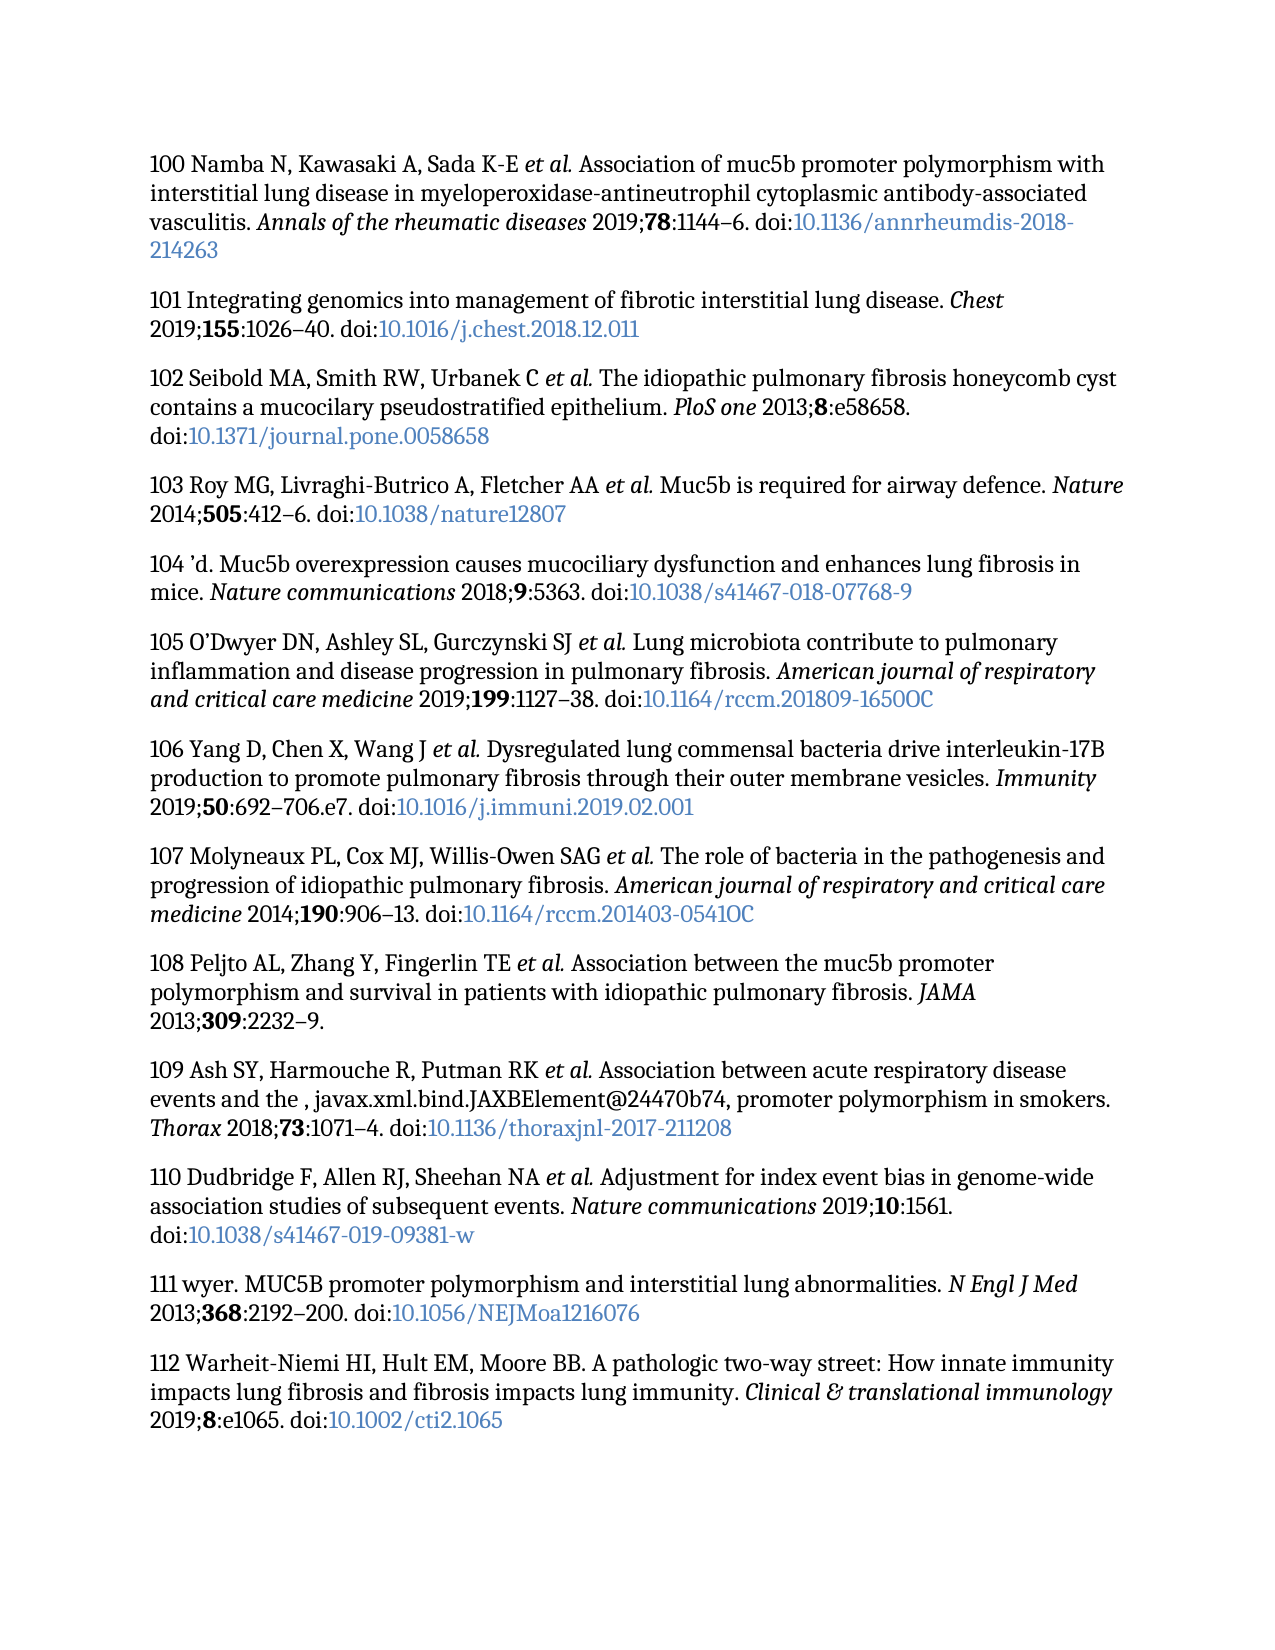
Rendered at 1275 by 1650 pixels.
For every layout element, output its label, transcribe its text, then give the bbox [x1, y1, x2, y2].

text 105 O’Dwyer DN, Ashley SL, Gurczynski SJ et al. Lung microbiota contribute to pulmonary inflammation and disease progression in pulmonary fibrosis. American journal of respiratory and critical care medicine 2019;199:1127–38. doi:10.1164/rccm.201809-1650OC [150, 628, 1125, 714]
text 112 Warheit-Niemi HI, Hult EM, Moore BB. A pathologic two-way street: How innate immunity impacts lung fibrosis and fibrosis impacts lung immunity. Clinical & translational immunology 2019;8:e1065. doi:10.1002/cti2.1065 [150, 1349, 1125, 1435]
text 103 Roy MG, Livraghi-Butrico A, Fletcher AA et al. Muc5b is required for airway defence. Nature 2014;505:412–6. doi:10.1038/nature12807 [150, 471, 1125, 529]
text 104 ’d. Muc5b overexpression causes mucociliary dysfunction and enhances lung fibrosis in mice. Nature communications 2018;9:5363. doi:10.1038/s41467-018-07768-9 [150, 549, 1125, 607]
text 106 Yang D, Chen X, Wang J et al. Dysregulated lung commensal bacteria drive interleukin-17B production to promote pulmonary fibrosis through their outer membrane vesicles. Immunity 2019;50:692–706.e7. doi:10.1016/j.immuni.2019.02.001 [150, 735, 1125, 821]
text 102 Seibold MA, Smith RW, Urbanek C et al. The idiopathic pulmonary fibrosis honeycomb cyst contains a mucocilary pseudostratified epithelium. PloS one 2013;8:e58658. doi:10.1371/journal.pone.0058658 [150, 364, 1125, 450]
text 110 Dudbridge F, Allen RJ, Sheehan NA et al. Adjustment for index event bias in genome-wide association studies of subsequent events. Nature communications 2019;10:1561. doi:10.1038/s41467-019-09381-w [150, 1163, 1125, 1249]
text 100 Namba N, Kawasaki A, Sada K-E et al. Association of muc5b promoter polymorphism with interstitial lung disease in myeloperoxidase-antineutrophil cytoplasmic antibody-associated vasculitis. Annals of the rheumatic diseases 2019;78:1144–6. doi:10.1136/annrheumdis-2018-214263 [150, 150, 1125, 265]
text 111 wyer. MUC5B promoter polymorphism and interstitial lung abnormalities. N Engl J Med 2013;368:2192–200. doi:10.1056/NEJMoa1216076 [150, 1270, 1125, 1328]
text 101 Integrating genomics into management of fibrotic interstitial lung disease. Chest 2019;155:1026–40. doi:10.1016/j.chest.2018.12.011 [150, 286, 1125, 343]
text 108 Peljto AL, Zhang Y, Fingerlin TE et al. Association between the muc5b promoter polymorphism and survival in patients with idiopathic pulmonary fibrosis. JAMA 2013;309:2232–9. [150, 949, 1125, 1035]
text 107 Molyneaux PL, Cox MJ, Willis-Owen SAG et al. The role of bacteria in the pathogenesis and progression of idiopathic pulmonary fibrosis. American journal of respiratory and critical care medicine 2014;190:906–13. doi:10.1164/rccm.201403-0541OC [150, 842, 1125, 928]
text 109 Ash SY, Harmouche R, Putman RK et al. Association between acute respiratory disease events and the , javax.xml.bind.JAXBElement@24470b74, promoter polymorphism in smokers. Thorax 2018;73:1071–4. doi:10.1136/thoraxjnl-2017-211208 [150, 1056, 1125, 1142]
